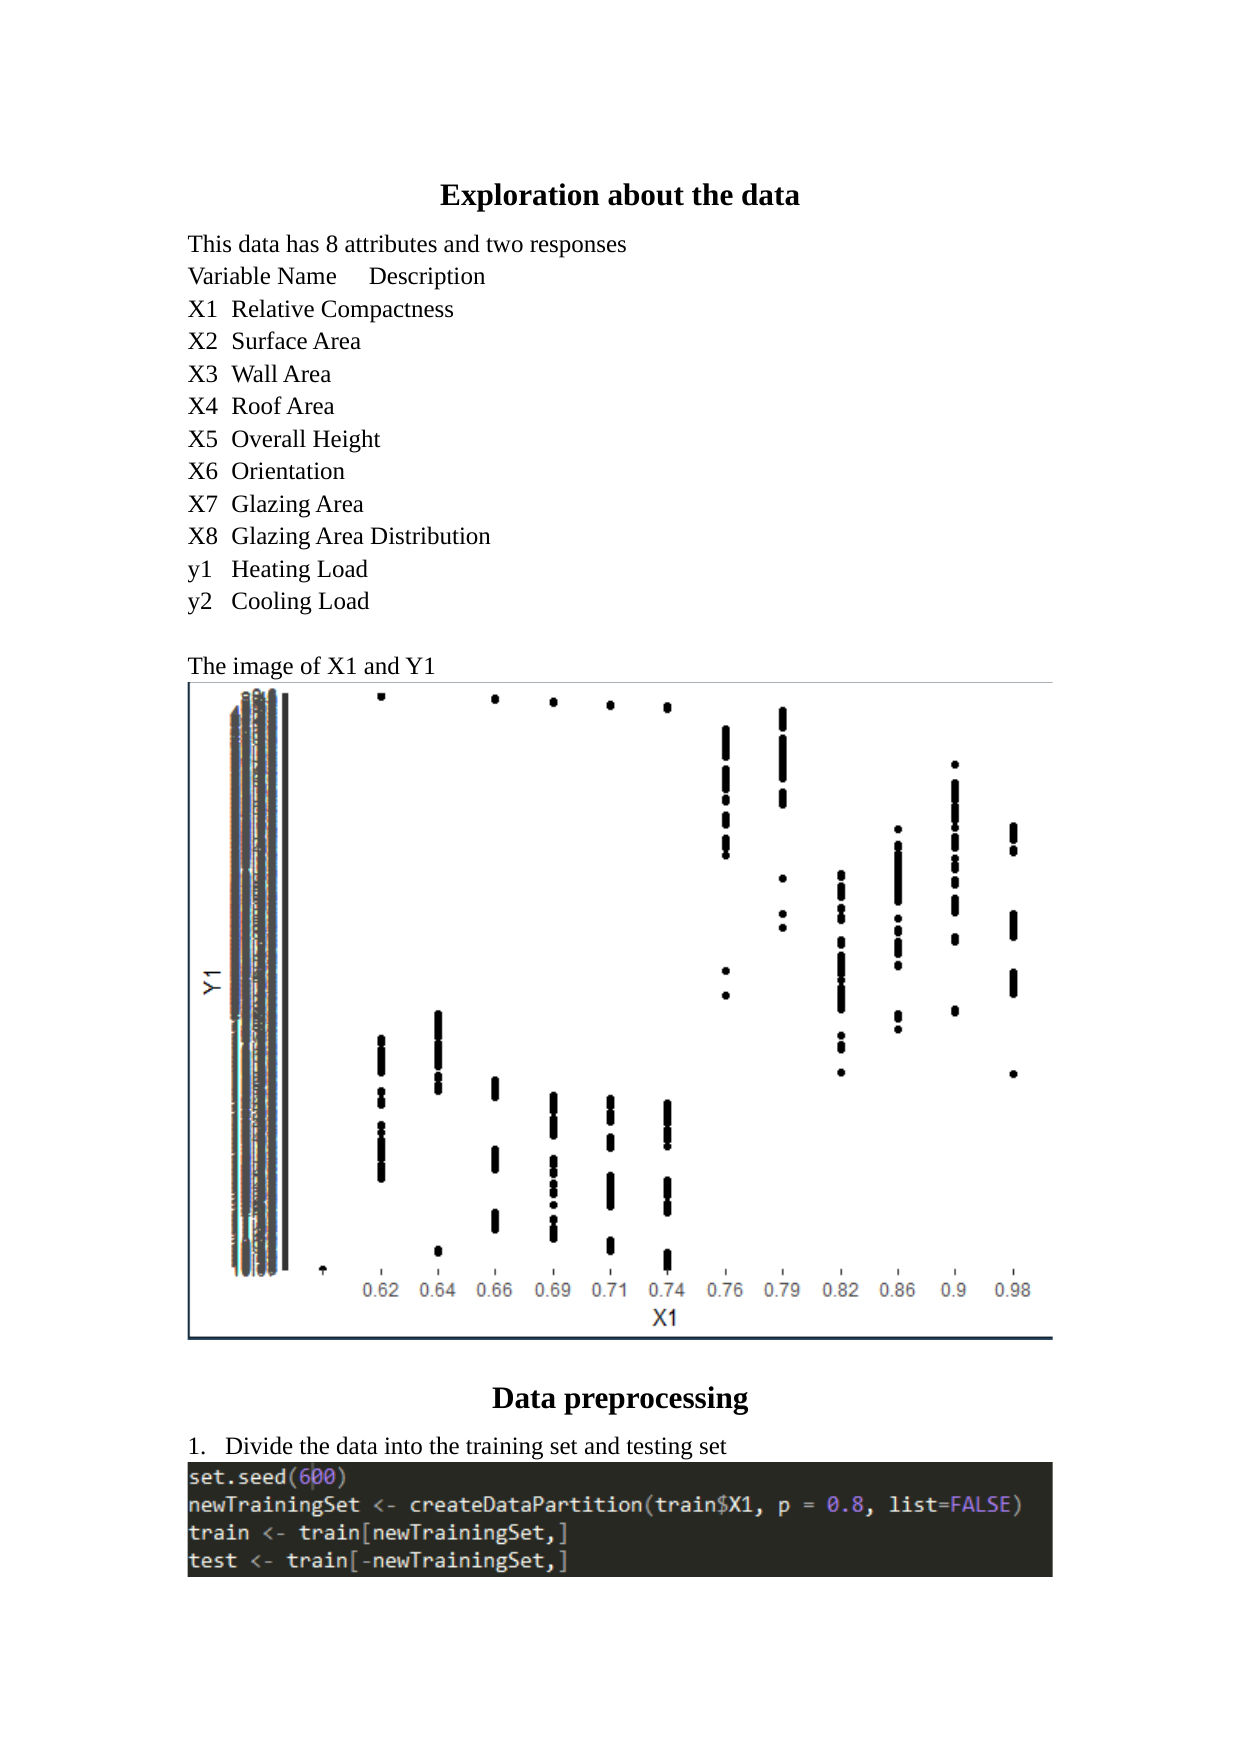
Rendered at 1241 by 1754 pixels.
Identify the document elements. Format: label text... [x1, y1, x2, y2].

picture [187, 682, 1053, 1340]
text Variable Name Description [187, 259, 1053, 292]
text The image of X1 and Y1 [187, 649, 1053, 682]
text X4 Roof Area [187, 389, 1053, 422]
text X1 Relative Compactness [187, 292, 1053, 324]
text This data has 8 attributes and two responses [187, 227, 1053, 259]
text X7 Glazing Area [187, 487, 1053, 519]
picture [187, 1462, 1053, 1577]
text y1 Heating Load [187, 552, 1053, 584]
list Divide the data into the training set and testing set [187, 1429, 1053, 1462]
text X6 Orientation [187, 454, 1053, 487]
text X8 Glazing Area Distribution [187, 519, 1053, 552]
text X2 Surface Area [187, 324, 1053, 357]
text X3 Wall Area [187, 357, 1053, 389]
text Data preprocessing [187, 1364, 1053, 1429]
text Exploration about the data [187, 162, 1053, 227]
text y2 Cooling Load [187, 584, 1053, 617]
text X5 Overall Height [187, 422, 1053, 454]
